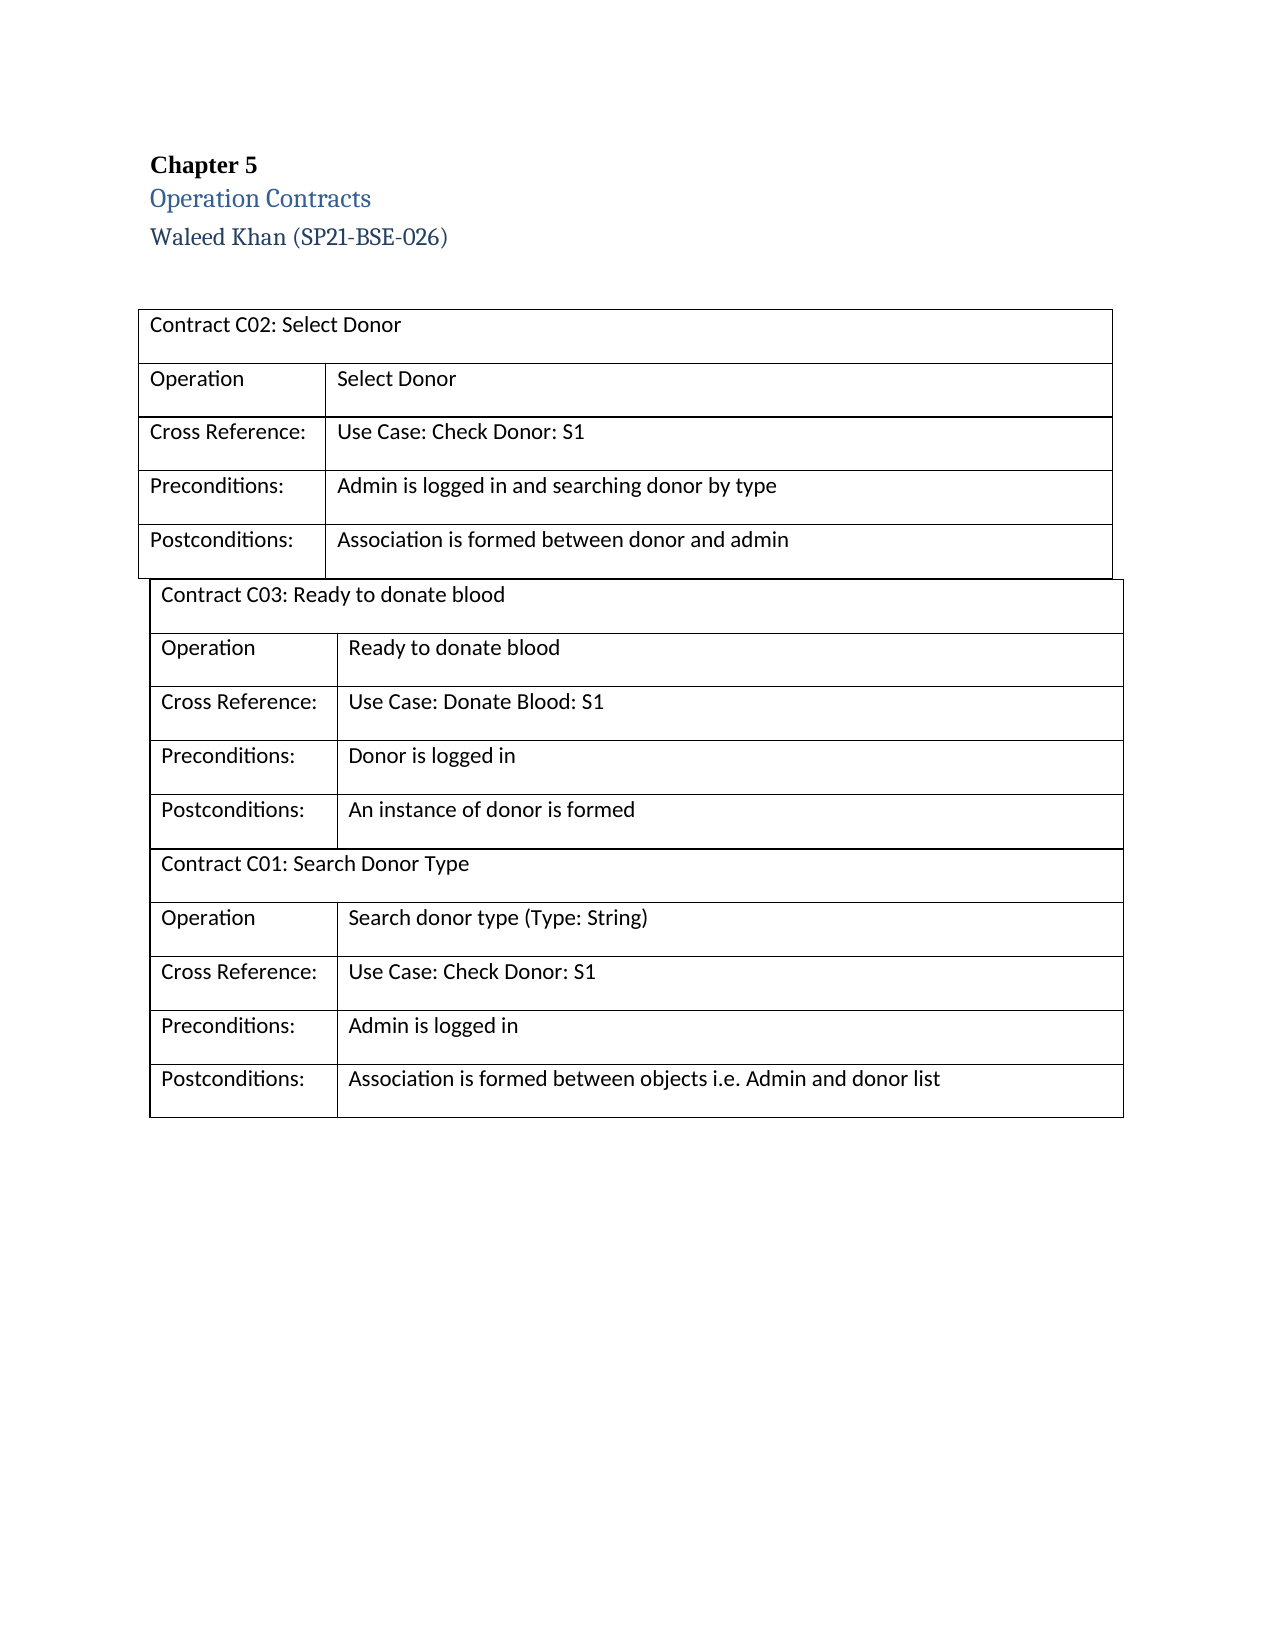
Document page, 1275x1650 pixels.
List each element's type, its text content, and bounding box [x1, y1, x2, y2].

table_cell Operation [139, 364, 325, 416]
table_cell Preconditions: [151, 1011, 337, 1063]
subtitle Chapter 5 [150, 150, 1125, 179]
table_cell Cross Reference: [139, 418, 325, 470]
table_cell Select Donor [326, 364, 1112, 416]
table_cell Operation [151, 903, 337, 956]
table_cell Use Case: Check Donor: S1 [326, 418, 1112, 470]
table_cell Donor is logged in [338, 741, 1123, 794]
table_cell Use Case: Donate Blood: S1 [338, 687, 1123, 740]
table_cell An instance of donor is formed [338, 795, 1123, 847]
table_cell Ready to donate blood [338, 634, 1123, 686]
subtitle Operation Contracts [150, 183, 1125, 214]
table_cell Postconditions: [151, 795, 337, 847]
table_cell Search donor type (Type: String) [338, 903, 1123, 956]
table_cell Preconditions: [151, 741, 337, 794]
table_cell Association is formed between objects i.e. Admin and donor list [338, 1065, 1123, 1117]
table_header Contract C01: Search Donor Type [151, 850, 1123, 902]
table_cell Operation [151, 634, 337, 686]
table_cell Preconditions: [139, 471, 325, 524]
table_cell Admin is logged in and searching donor by type [326, 471, 1112, 524]
table_cell Postconditions: [139, 525, 325, 578]
table_cell Association is formed between donor and admin [326, 525, 1112, 578]
table_header Contract C03: Ready to donate blood [151, 580, 1123, 632]
table_cell Cross Reference: [151, 687, 337, 740]
table_cell Cross Reference: [151, 957, 337, 1010]
subtitle Waleed Khan (SP21-BSE-026) [150, 223, 1125, 252]
table_cell Use Case: Check Donor: S1 [338, 957, 1123, 1010]
table_cell Postconditions: [151, 1065, 337, 1117]
table_cell Admin is logged in [338, 1011, 1123, 1063]
table_header Contract C02: Select Donor [139, 310, 1112, 363]
